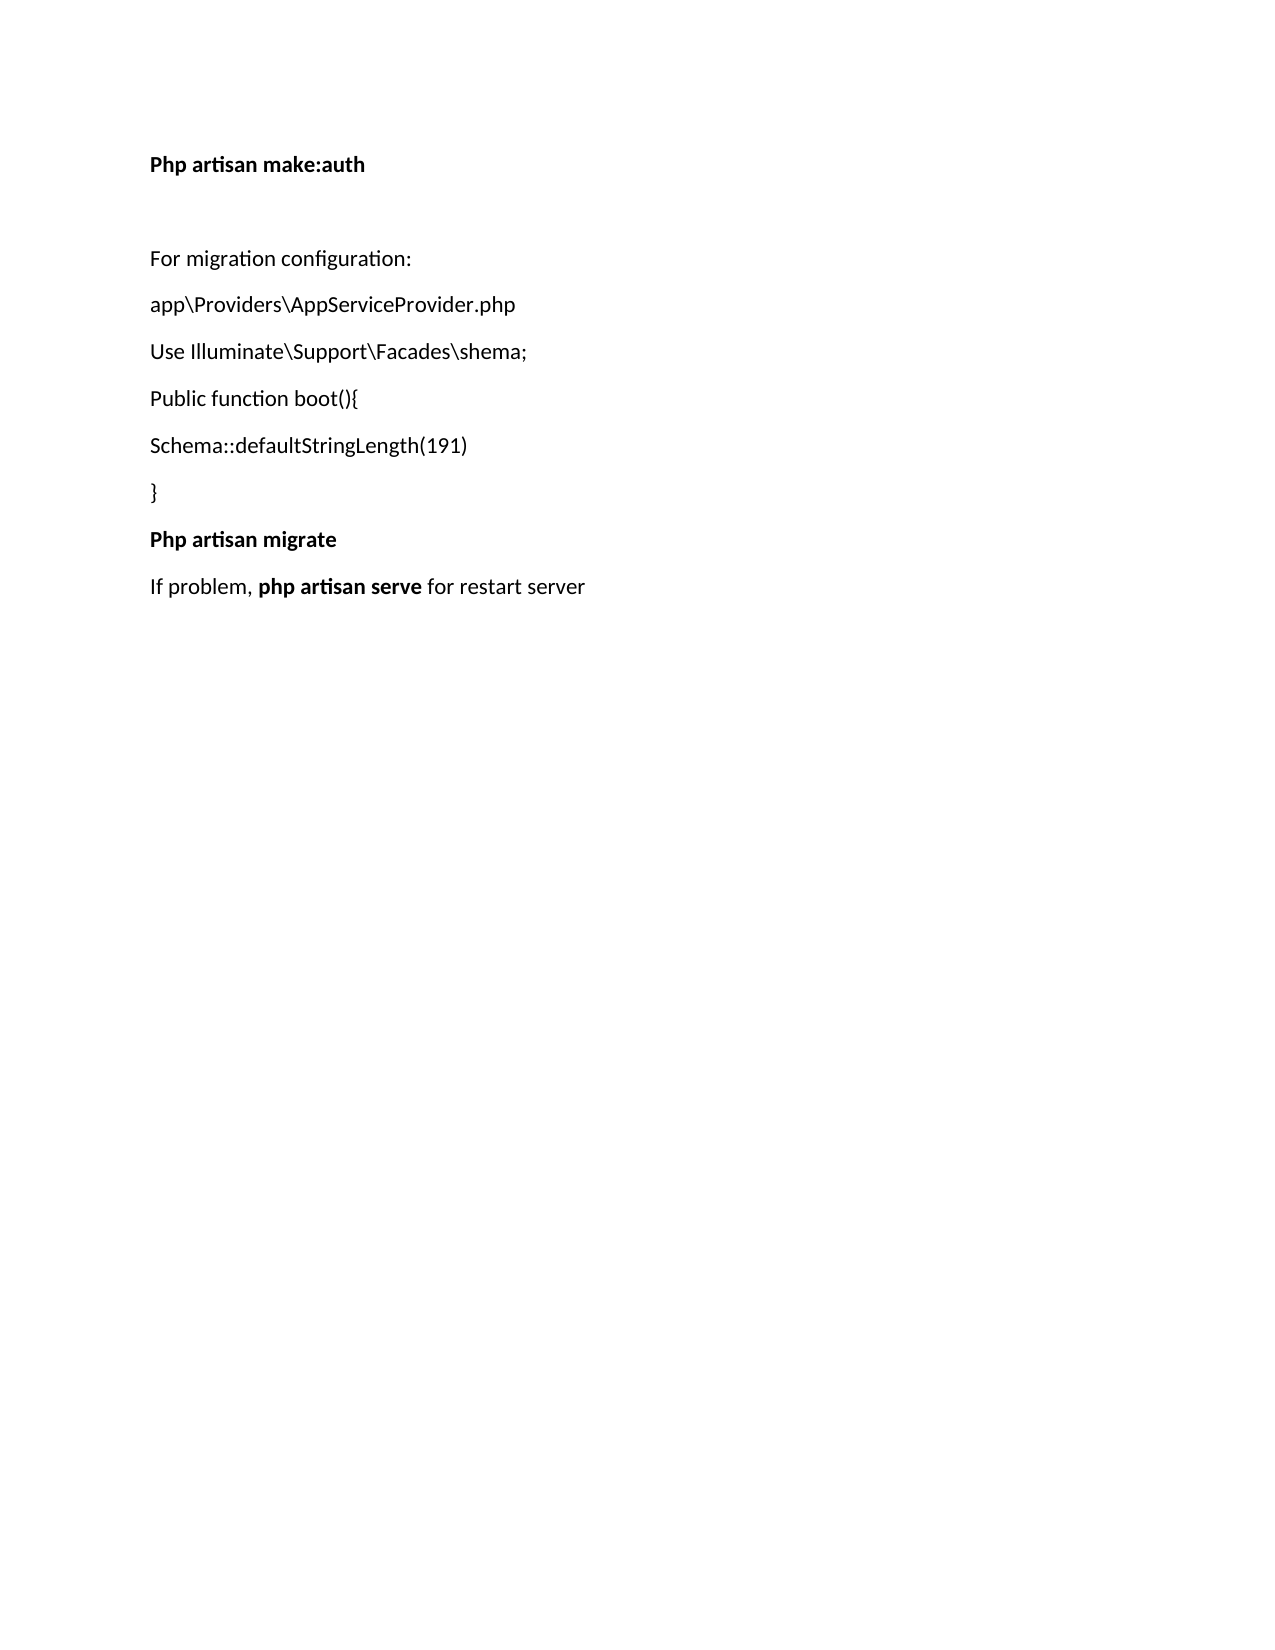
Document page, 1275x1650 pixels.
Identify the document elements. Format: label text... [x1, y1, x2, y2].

text Schema::defaultStringLength(191) [150, 431, 1125, 459]
text Php artisan make:auth [150, 150, 1125, 178]
text } [150, 478, 1125, 506]
text app\Providers\AppServiceProvider.php [150, 291, 1125, 319]
text If problem, php artisan serve for restart server [150, 572, 1125, 600]
text For migration configuration: [150, 244, 1125, 272]
text Php artisan migrate [150, 525, 1125, 553]
text Use Illuminate\Support\Facades\shema; [150, 337, 1125, 366]
text Public function boot(){ [150, 384, 1125, 412]
